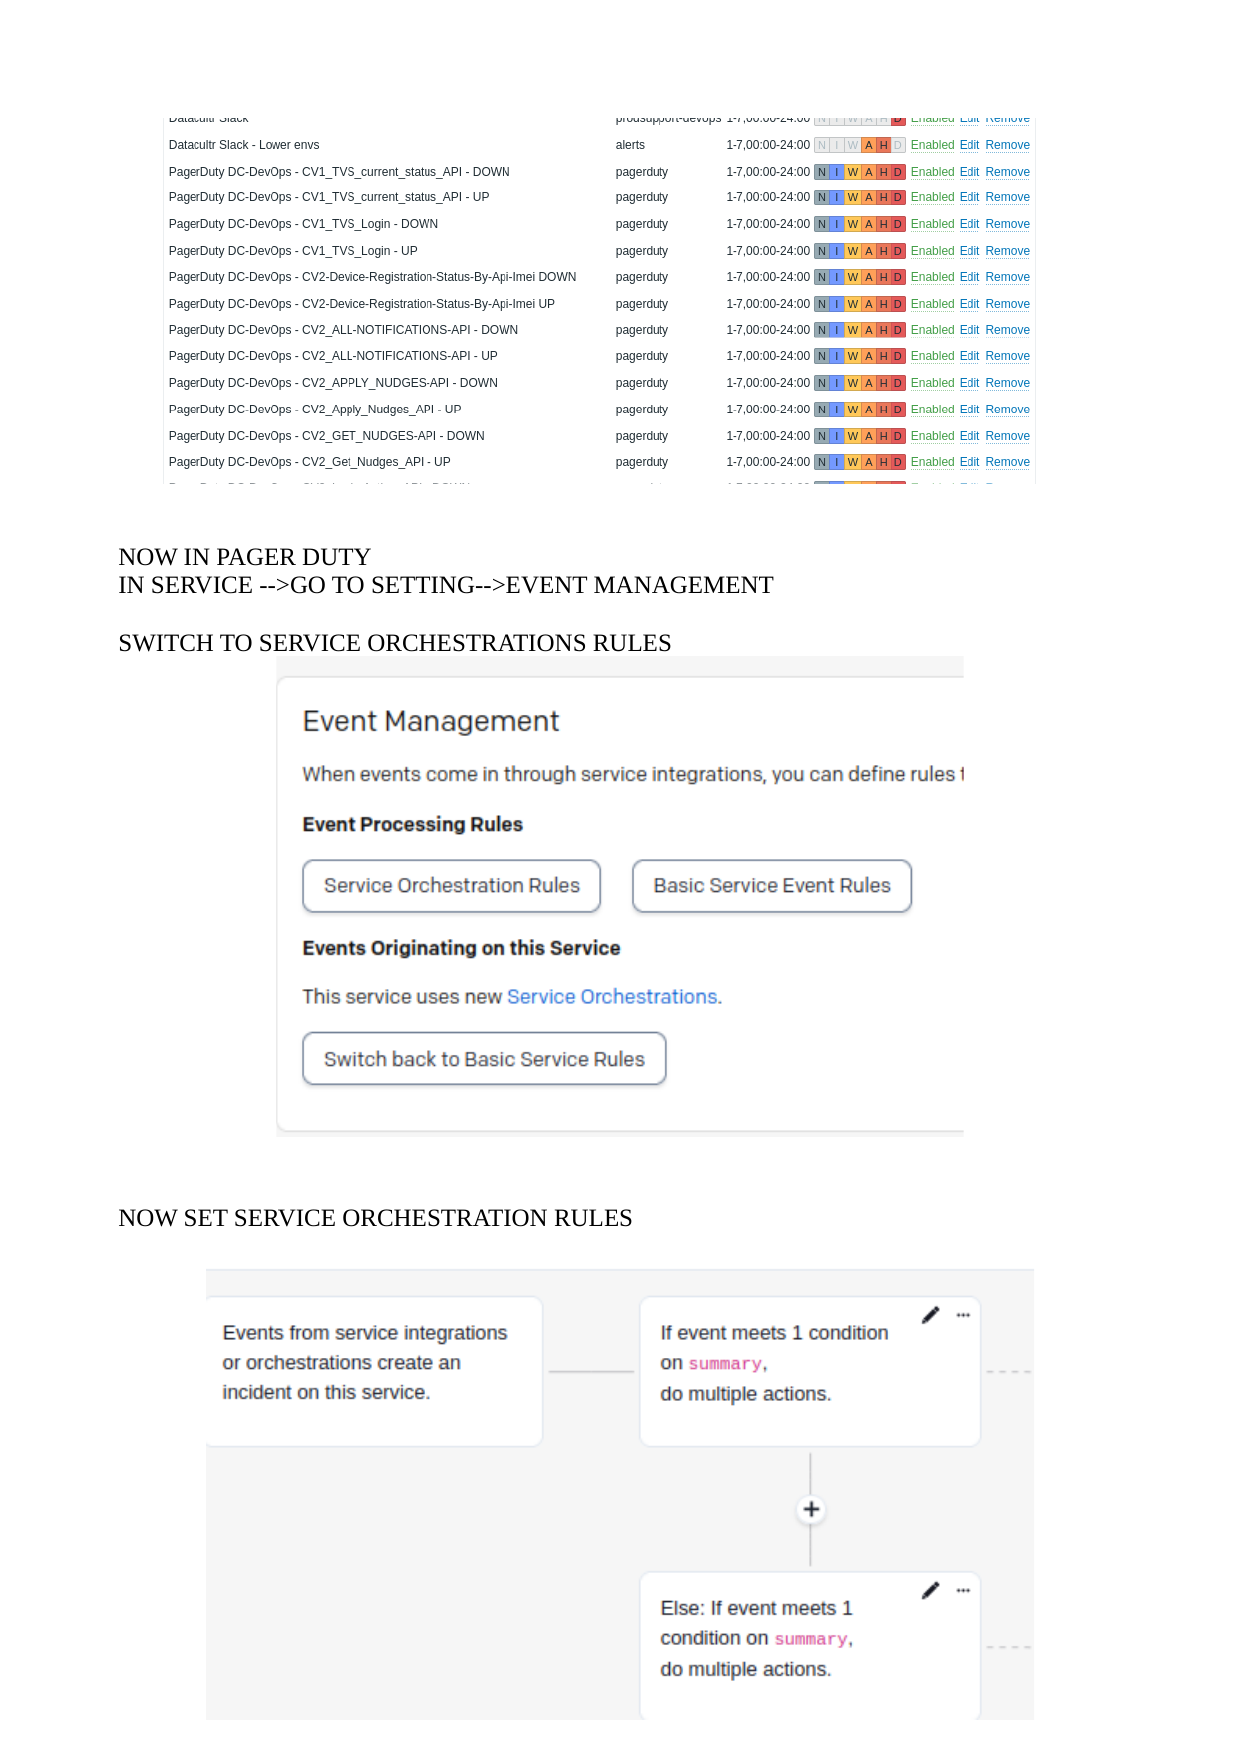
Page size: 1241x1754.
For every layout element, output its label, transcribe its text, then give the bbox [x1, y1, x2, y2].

text IN SERVICE -->GO TO SETTING-->EVENT MANAGEMENT [118, 570, 1122, 599]
text NOW SET SERVICE ORCHESTRATION RULES [118, 1203, 1122, 1232]
picture [276, 656, 964, 1137]
picture [206, 1260, 1035, 1720]
picture [118, 118, 1123, 484]
text NOW IN PAGER DUTY [118, 542, 1122, 570]
text SWITCH TO SERVICE ORCHESTRATIONS RULES [118, 628, 1122, 657]
